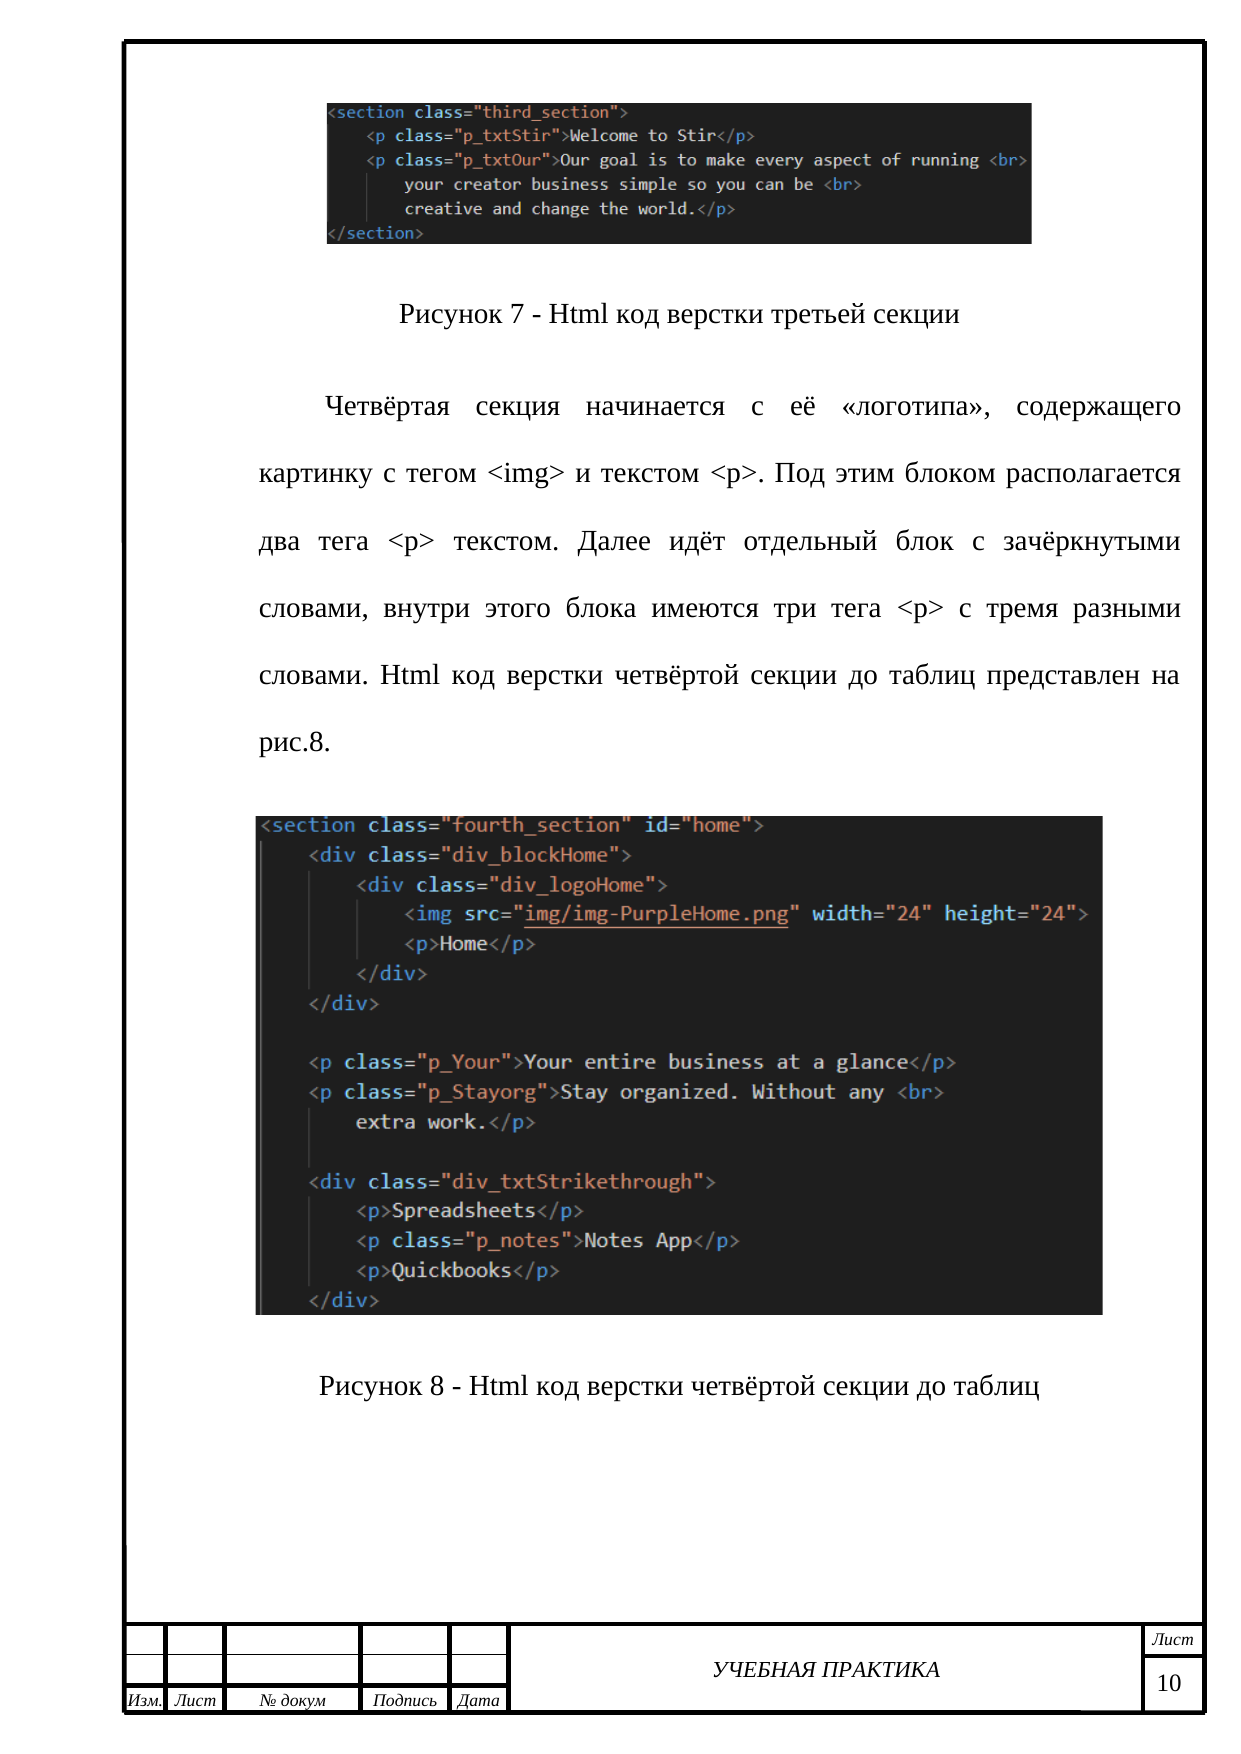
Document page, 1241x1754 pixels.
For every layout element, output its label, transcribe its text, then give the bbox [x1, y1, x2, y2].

text Рисунок 7 - Html код верстки третьей секции [177, 296, 1181, 330]
picture [255, 816, 1103, 1315]
picture [326, 103, 1032, 244]
text Рисунок 8 - Html код верстки четвёртой секции до таблиц [177, 1368, 1181, 1401]
list Четвёртая секция начинается с её «логотипа», содержащего картинку с тегом <img> и текстом <p>. Под этим блоком располагается два тега <p> текстом. Далее идёт отдельный блок с зачёркнутыми словами, внутри этого блока имеются три тега <p> с тремя разными словами. Html код верстки четвёртой секции до таблиц представлен на рис.8. [258, 388, 1181, 757]
